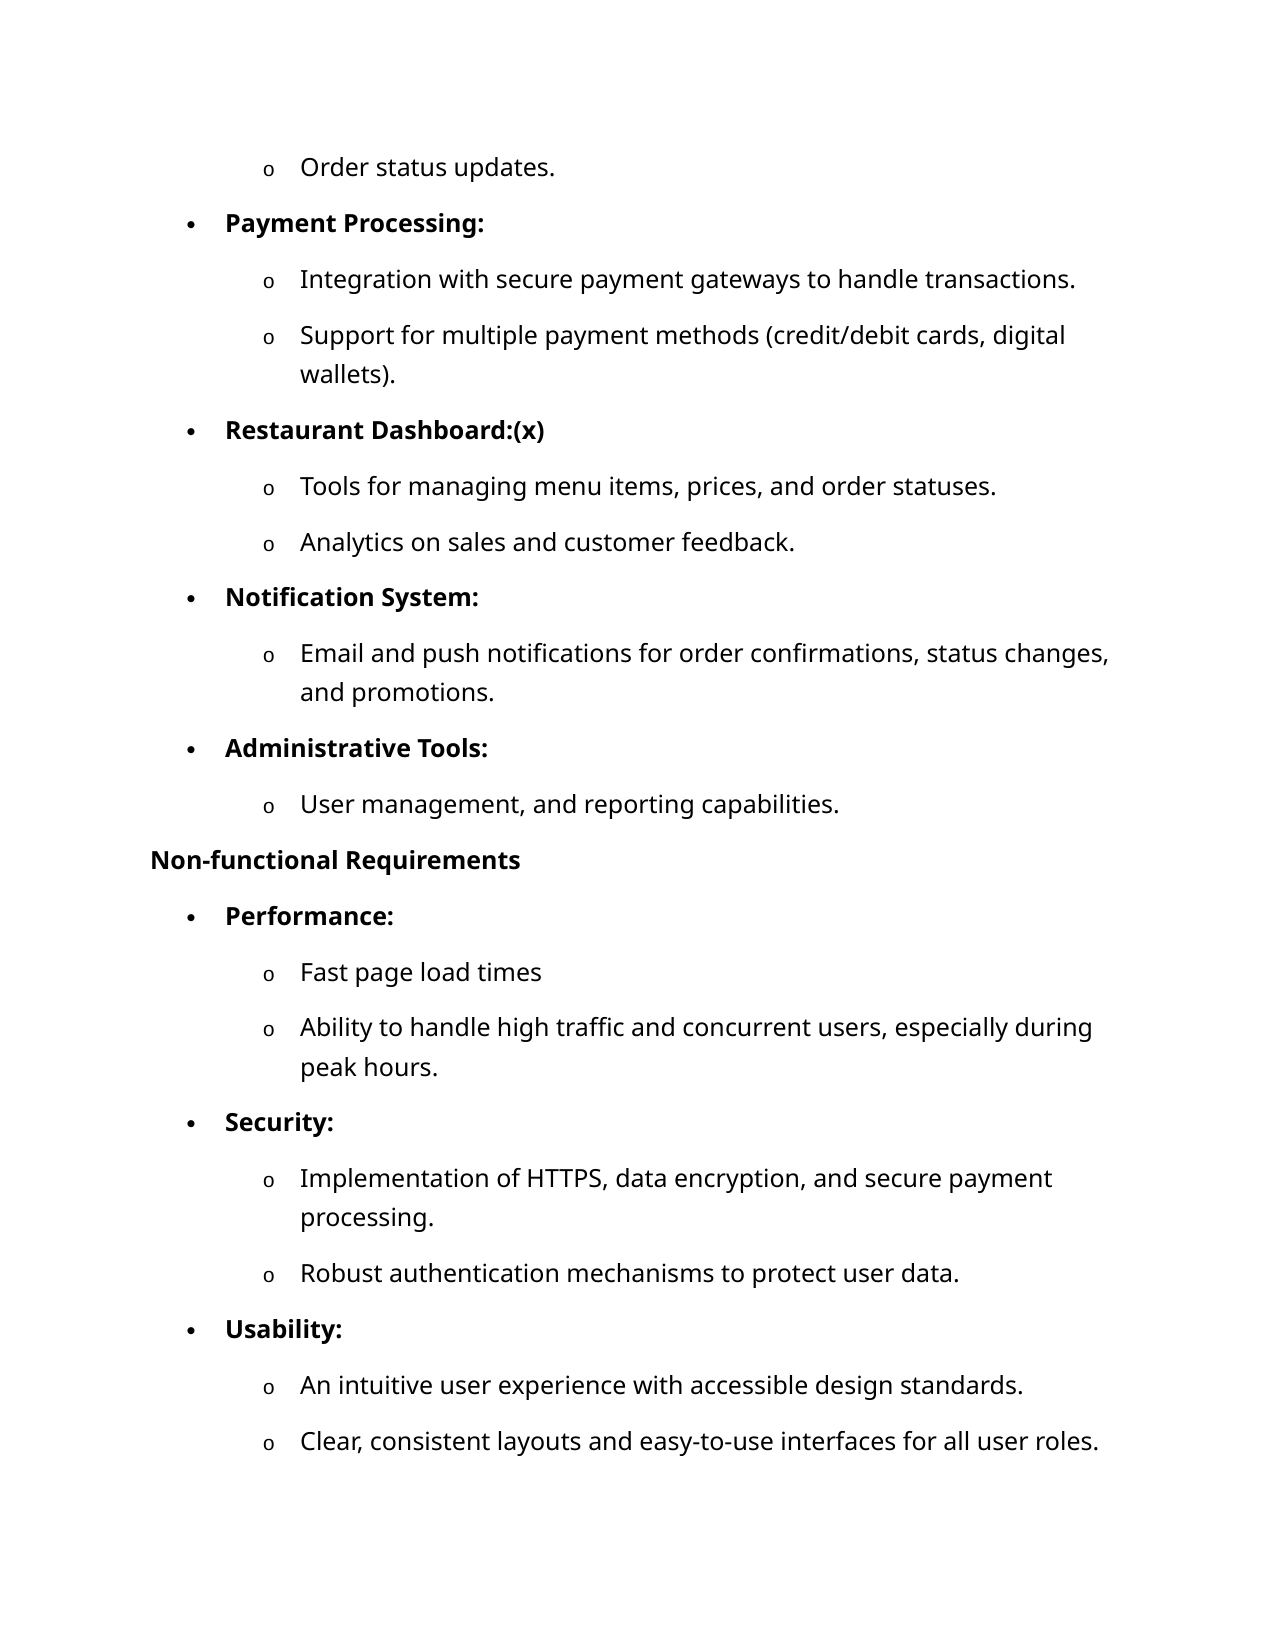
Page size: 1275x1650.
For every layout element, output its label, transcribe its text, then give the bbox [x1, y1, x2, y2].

list Integration with secure payment gateways to handle transactions. [262, 262, 1125, 296]
list Fast page load times [262, 954, 1125, 988]
list Payment Processing: [187, 206, 1125, 240]
list Implementation of HTTPS, data encryption, and secure payment processing. [262, 1161, 1125, 1234]
list Administrative Tools: [187, 731, 1125, 765]
list Robust authentication mechanisms to protect user data. [262, 1256, 1125, 1290]
list Restaurant Dashboard:(x) [187, 412, 1125, 447]
text Non-functional Requirements [150, 842, 1125, 877]
list Email and push notifications for order confirmations, status changes, and promotions. [262, 636, 1125, 709]
list Ability to handle high traffic and concurrent users, especially during peak hours. [262, 1010, 1125, 1083]
list Clear, consistent layouts and easy-to-use interfaces for all user roles. [262, 1423, 1125, 1457]
list Tools for managing menu items, prices, and order statuses. [262, 468, 1125, 502]
list Order status updates. [262, 150, 1125, 184]
list An intuitive user experience with accessible design standards. [262, 1367, 1125, 1402]
list User management, and reporting capabilities. [262, 787, 1125, 821]
list Analytics on sales and customer feedback. [262, 524, 1125, 558]
list Notification System: [187, 580, 1125, 614]
list Performance: [187, 898, 1125, 932]
list Security: [187, 1105, 1125, 1139]
list Support for multiple payment methods (credit/debit cards, digital wallets). [262, 317, 1125, 391]
list Usability: [187, 1312, 1125, 1346]
